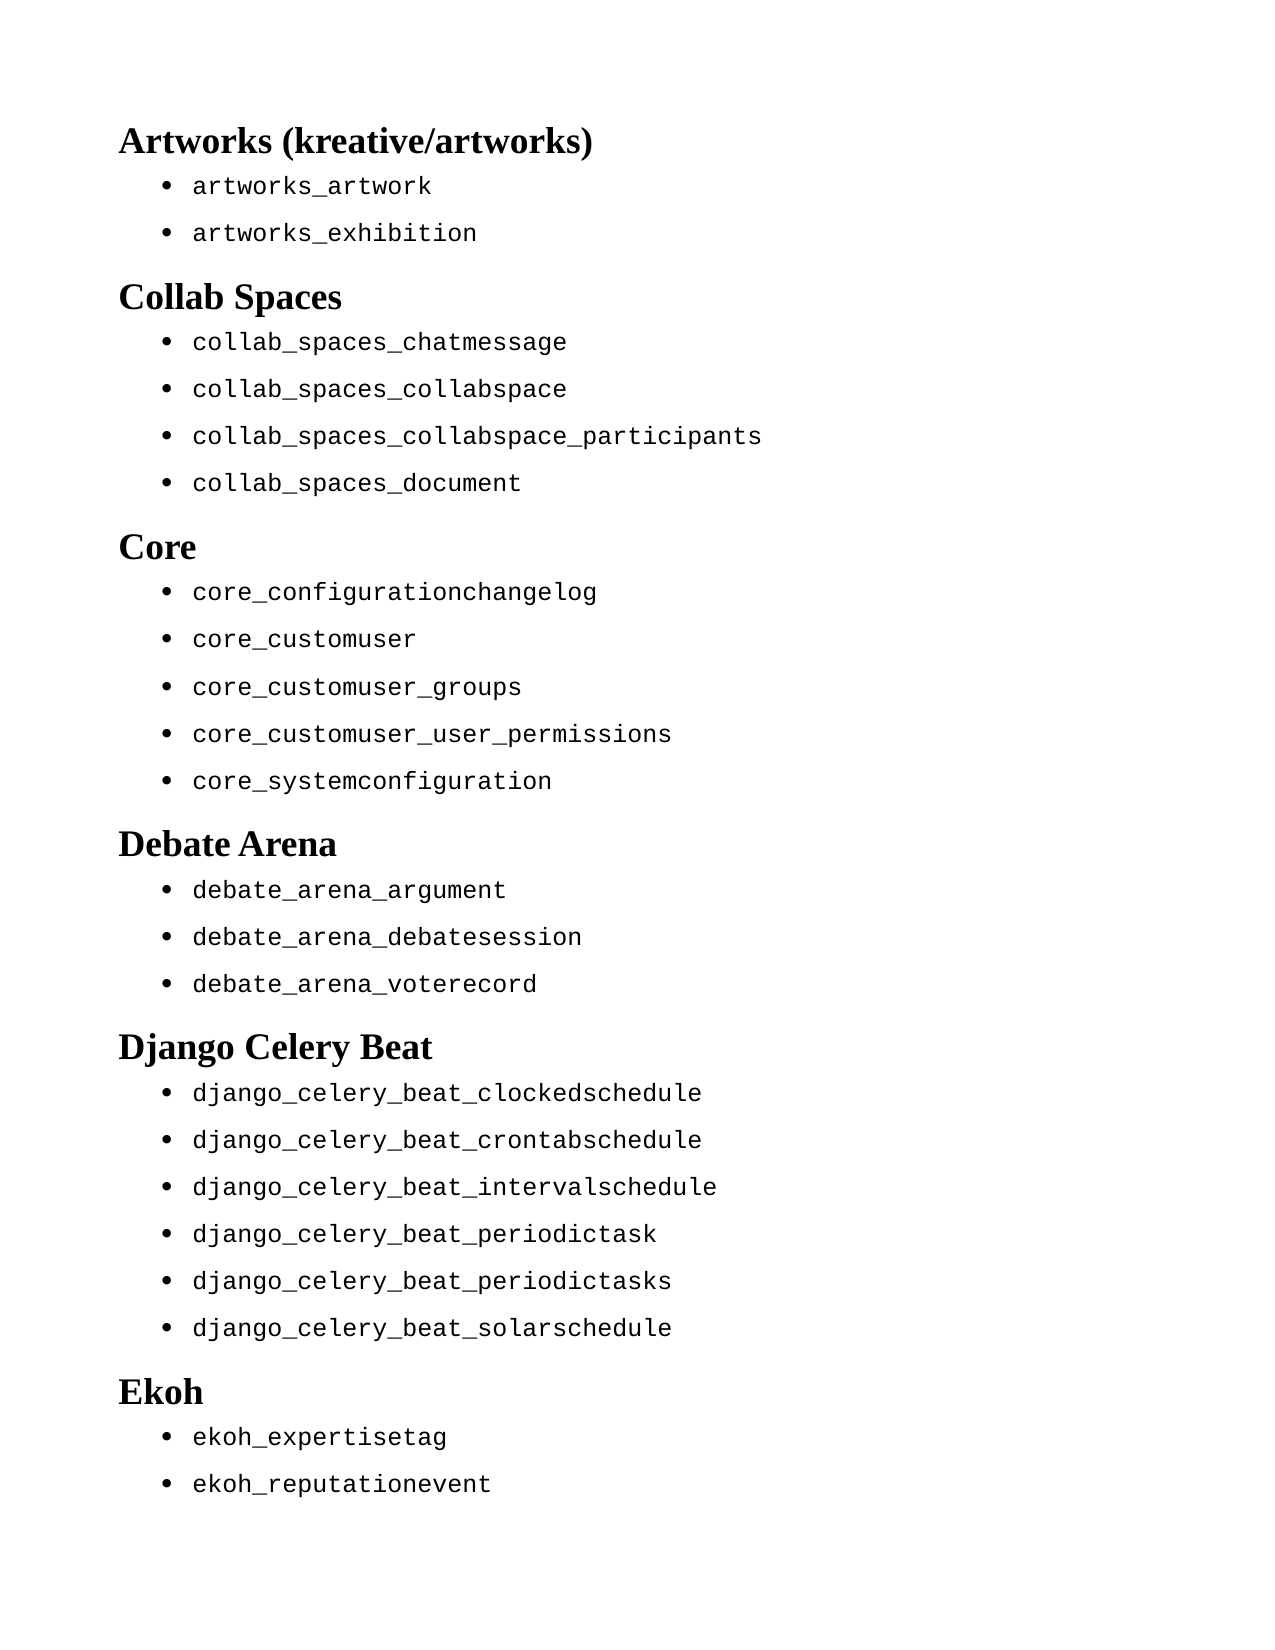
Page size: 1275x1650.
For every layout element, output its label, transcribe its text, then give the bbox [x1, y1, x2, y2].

list artworks_exhibition [162, 221, 1157, 249]
list debate_arena_debatesession [162, 924, 1157, 953]
subtitle Core [118, 524, 1157, 567]
subtitle Debate Arena [118, 822, 1157, 865]
list django_celery_beat_crontabschedule [162, 1127, 1157, 1156]
list debate_arena_argument [162, 877, 1157, 906]
list django_celery_beat_clockedschedule [162, 1080, 1157, 1109]
list collab_spaces_document [162, 471, 1157, 499]
list django_celery_beat_intervalschedule [162, 1174, 1157, 1203]
subtitle Django Celery Beat [118, 1025, 1157, 1068]
list core_customuser_user_permissions [162, 721, 1157, 749]
list core_configurationchangelog [162, 580, 1157, 608]
subtitle Ekoh [118, 1369, 1157, 1412]
list django_celery_beat_periodictask [162, 1222, 1157, 1250]
list core_customuser [162, 627, 1157, 655]
list collab_spaces_collabspace [162, 377, 1157, 405]
subtitle Collab Spaces [118, 274, 1157, 317]
list django_celery_beat_periodictasks [162, 1269, 1157, 1297]
list collab_spaces_collabspace_participants [162, 424, 1157, 452]
list ekoh_expertisetag [162, 1425, 1157, 1453]
list collab_spaces_chatmessage [162, 330, 1157, 358]
list django_celery_beat_solarschedule [162, 1316, 1157, 1344]
list ekoh_reputationevent [162, 1472, 1157, 1500]
list debate_arena_voterecord [162, 971, 1157, 1000]
subtitle Artworks (kreative/artworks) [118, 118, 1157, 161]
list artworks_artwork [162, 174, 1157, 202]
list core_systemconfiguration [162, 768, 1157, 797]
list core_customuser_groups [162, 674, 1157, 702]
